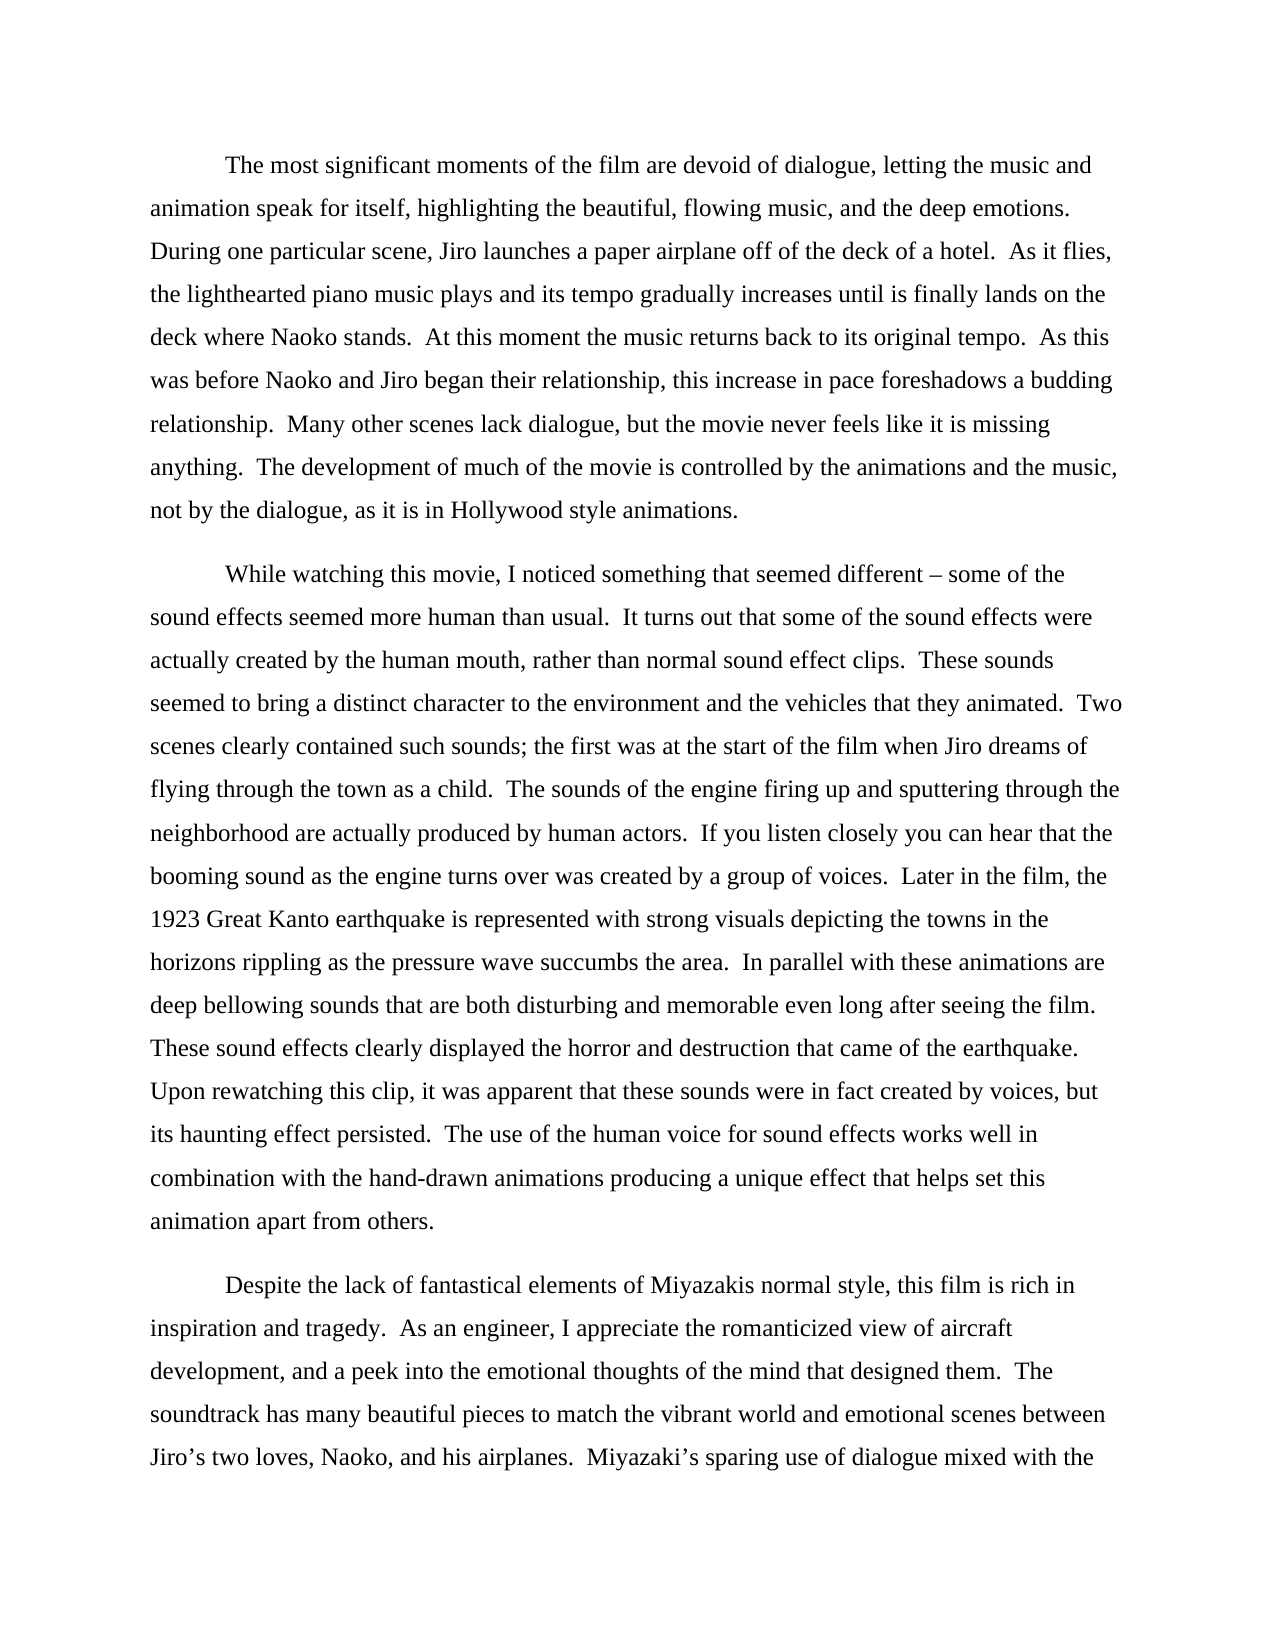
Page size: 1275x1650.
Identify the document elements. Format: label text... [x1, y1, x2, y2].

text While watching this movie, I noticed something that seemed different – some of the sound effects seemed more human than usual. It turns out that some of the sound effects were actually created by the human mouth, rather than normal sound effect clips. These sounds seemed to bring a distinct character to the environment and the vehicles that they animated. Two scenes clearly contained such sounds; the first was at the start of the film when Jiro dreams of flying through the town as a child. The sounds of the engine firing up and sputtering through the neighborhood are actually produced by human actors. If you listen closely you can hear that the booming sound as the engine turns over was created by a group of voices. Later in the film, the 1923 Great Kanto earthquake is represented with strong visuals depicting the towns in the horizons rippling as the pressure wave succumbs the area. In parallel with these animations are deep bellowing sounds that are both disturbing and memorable even long after seeing the film. These sound effects clearly displayed the horror and destruction that came of the earthquake. Upon rewatching this clip, it was apparent that these sounds were in fact created by voices, but its haunting effect persisted. The use of the human voice for sound effects works well in combination with the hand-drawn animations producing a unique effect that helps set this animation apart from others. [150, 559, 1125, 1234]
text The most significant moments of the film are devoid of dialogue, letting the music and animation speak for itself, highlighting the beautiful, flowing music, and the deep emotions. During one particular scene, Jiro launches a paper airplane off of the deck of a hotel. As it flies, the lighthearted piano music plays and its tempo gradually increases until is finally lands on the deck where Naoko stands. At this moment the music returns back to its original tempo. As this was before Naoko and Jiro began their relationship, this increase in pace foreshadows a budding relationship. Many other scenes lack dialogue, but the movie never feels like it is missing anything. The development of much of the movie is controlled by the animations and the music, not by the dialogue, as it is in Hollywood style animations. [150, 150, 1125, 524]
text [150, 1270, 1125, 1471]
